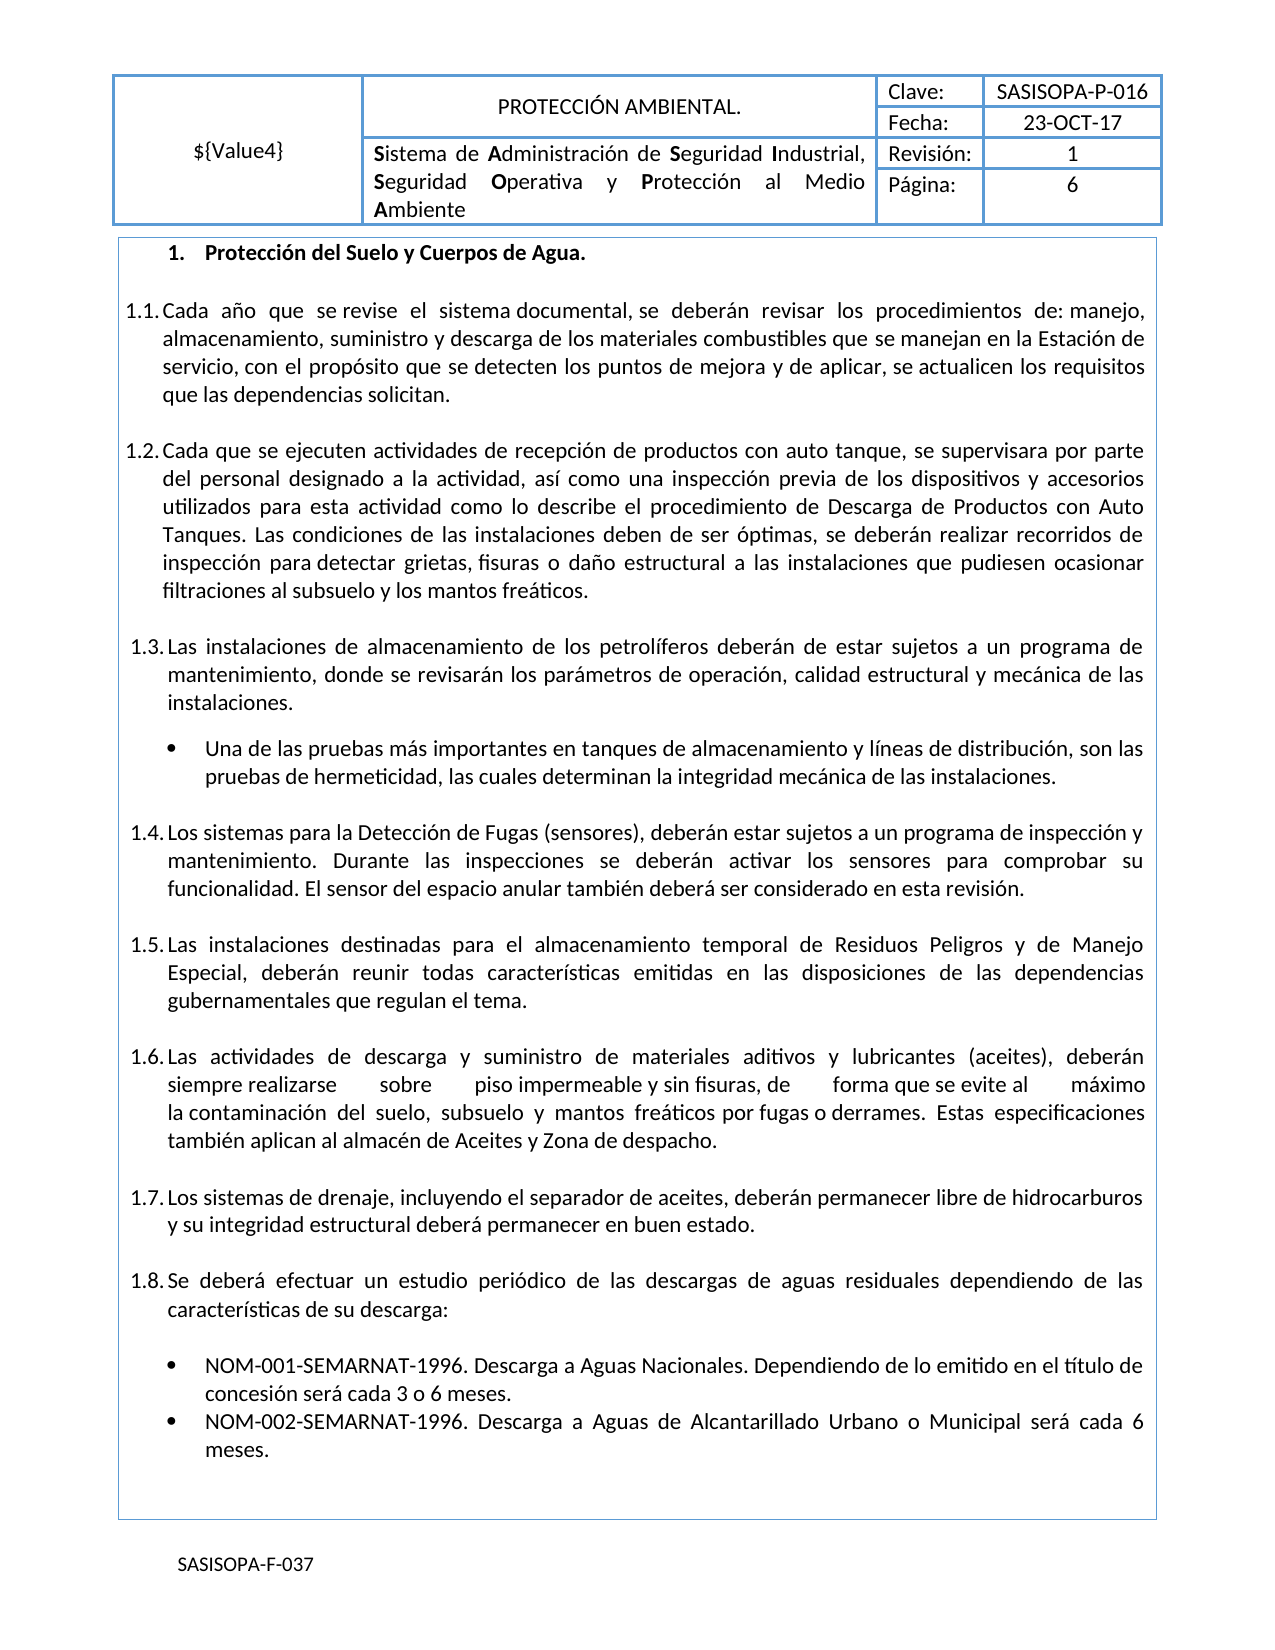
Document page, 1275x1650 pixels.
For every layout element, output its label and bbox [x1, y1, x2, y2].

table_cell [119, 238, 1156, 1519]
